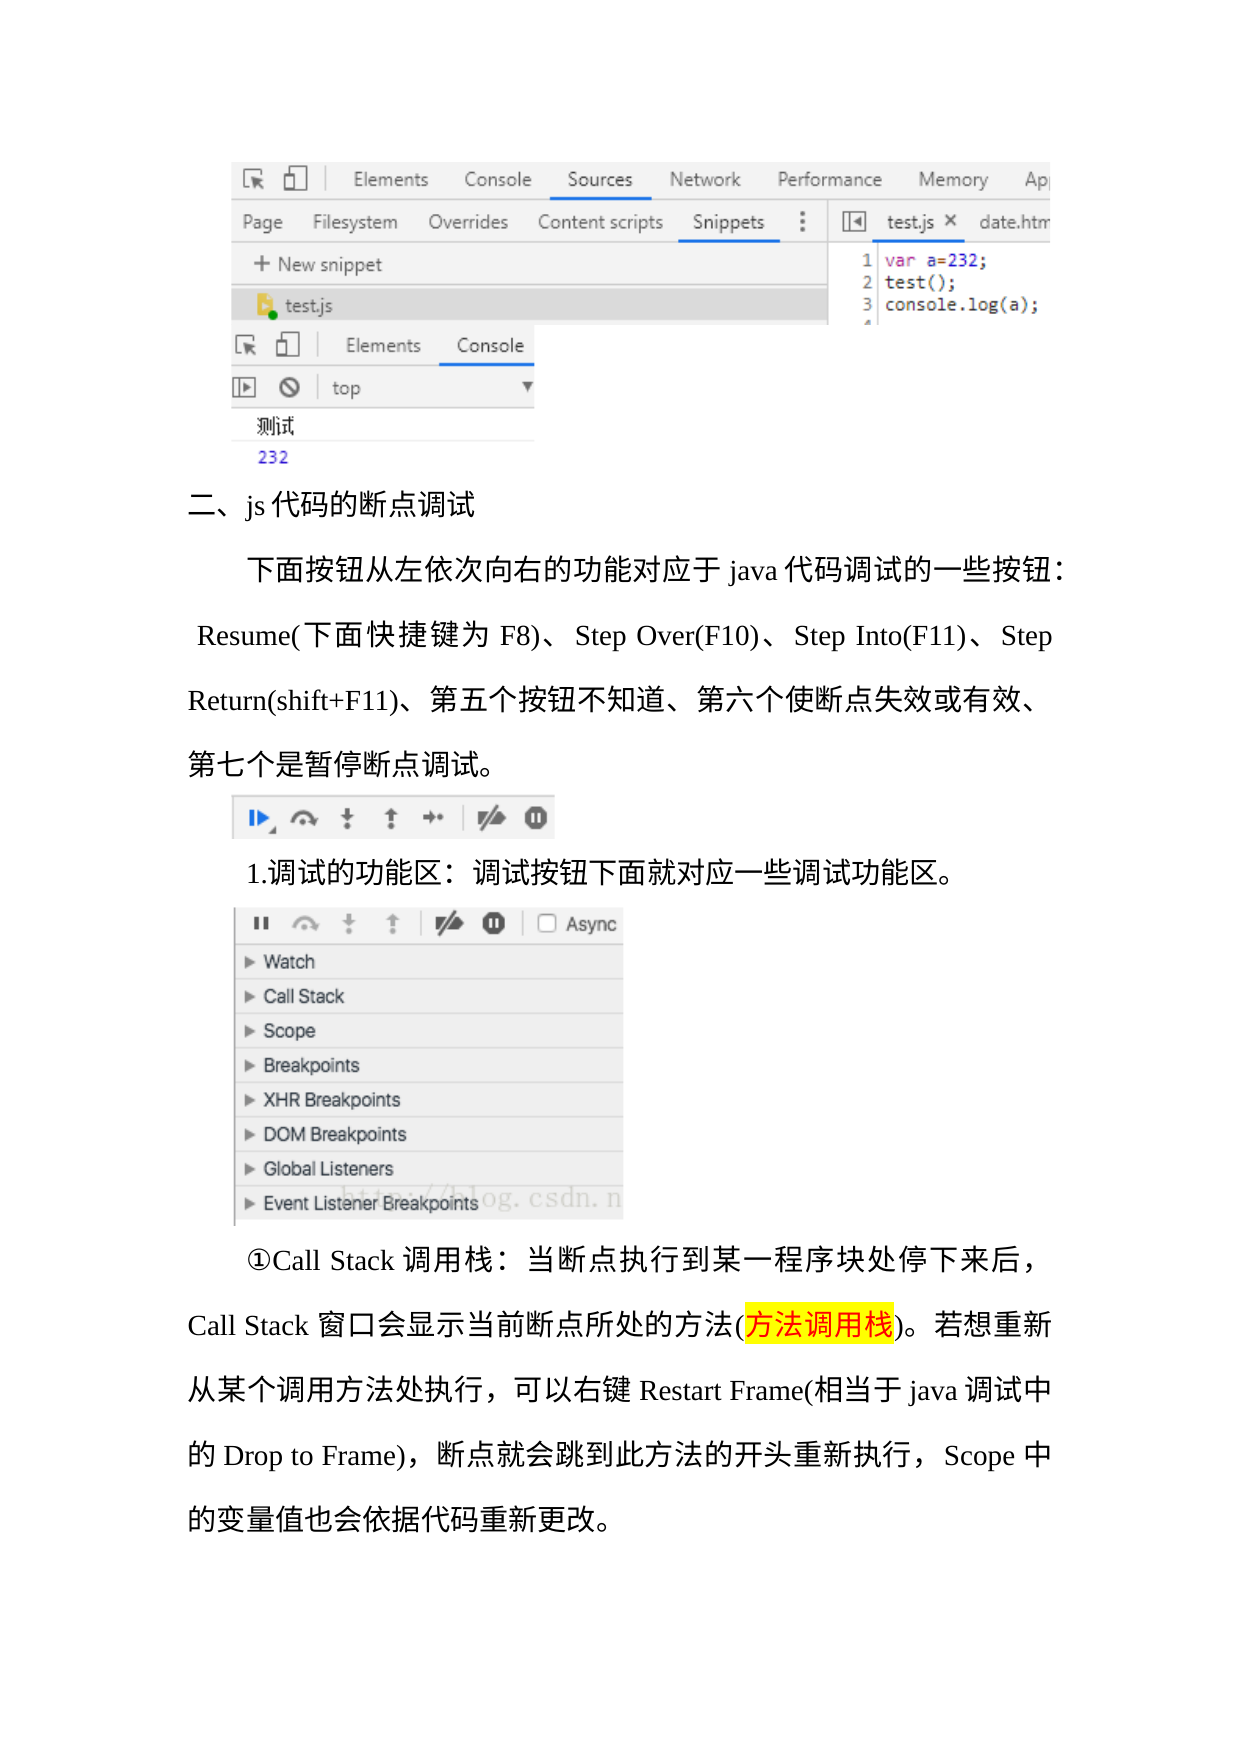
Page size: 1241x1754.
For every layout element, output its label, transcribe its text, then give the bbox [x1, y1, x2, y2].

text 下面按钮从左依次向右的功能对应于java代码调试的一些按钮： Resume(下面快捷键为F8)、Step Over(F10)、Step Into(F11)、Step Return(shift+F11)、第五个按钮不知道、第六个使断点失效或有效、第七个是暂停断点调试。 [187, 535, 1053, 795]
text 1.调试的功能区：调试按钮下面就对应一些调试功能区。 [187, 838, 1053, 903]
picture [231, 162, 1050, 470]
text 二、js代码的断点调试 [187, 470, 1053, 535]
text ①Call Stack调用栈：当断点执行到某一程序块处停下来后， Call Stack 窗口会显示当前断点所处的方法(方法调用栈)。若想重新从某个调用方法处执行，可以右键Restart Frame(相当于java调试中的Drop to Frame)，断点就会跳到此方法的开头重新执行，Scope 中的变量值也会依据代码重新更改。 [187, 1225, 1053, 1550]
picture [231, 903, 624, 1226]
picture [231, 794, 555, 839]
